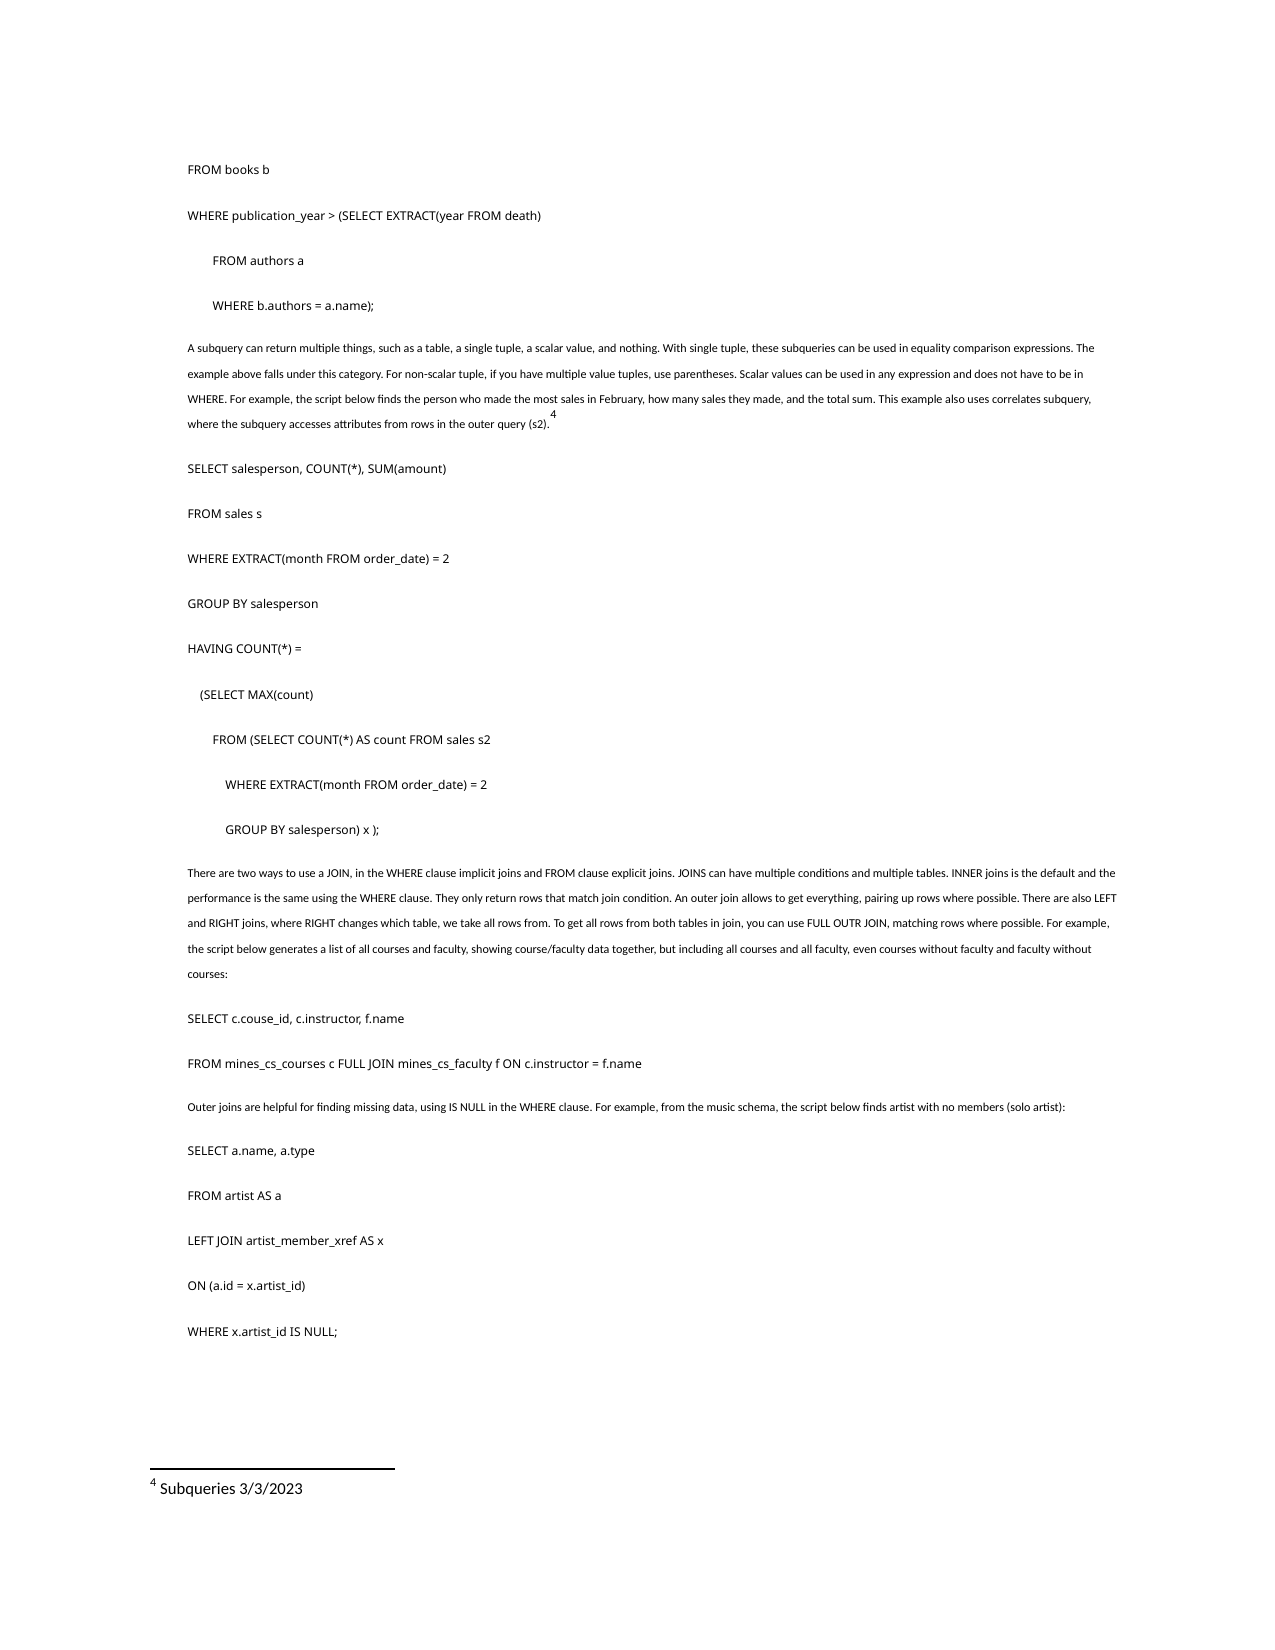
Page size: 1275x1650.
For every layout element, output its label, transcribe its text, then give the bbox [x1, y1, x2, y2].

text GROUP BY salesperson) x ); [187, 809, 1125, 838]
text There are two ways to use a JOIN, in the WHERE clause implicit joins and FROM clause explicit joins. JOINS can have multiple conditions and multiple tables. INNER joins is the default and the performance is the same using the WHERE clause. They only return rows that match join condition. An outer join allows to get everything, pairing up rows where possible. There are also LEFT and RIGHT joins, where RIGHT changes which table, we take all rows from. To get all rows from both tables in join, you can use FULL OUTR JOIN, matching rows where possible. For example, the script below generates a list of all courses and faculty, showing course/faculty data together, but including all courses and all faculty, even courses without faculty and faculty without courses: [187, 855, 1125, 982]
text Outer joins are helpful for finding missing data, using IS NULL in the WHERE clause. For example, from the music schema, the script below finds artist with no members (solo artist): [187, 1089, 1125, 1114]
text GROUP BY salesperson [187, 584, 1125, 612]
text A subquery can return multiple things, such as a table, a single tuple, a scalar value, and nothing. With single tuple, these subqueries can be used in equality comparison expressions. The example above falls under this category. For non-scalar tuple, if you have multiple value tuples, use parentheses. Scalar values can be used in any expression and does not have to be in WHERE. For example, the script below finds the person who made the most sales in February, how many sales they made, and the total sum. This example also uses correlates subquery, where the subquery accesses attributes from rows in the outer query (s2). [187, 330, 1125, 432]
text FROM artist AS a [187, 1176, 1125, 1204]
text WHERE EXTRACT(month FROM order_date) = 2 [187, 539, 1125, 567]
text ON (a.id = x.artist_id) [187, 1266, 1125, 1294]
text FROM sales s [187, 494, 1125, 522]
text SELECT c.couse_id, c.instructor, f.name [187, 998, 1125, 1027]
text SELECT salesperson, COUNT(*), SUM(amount) [187, 449, 1125, 477]
text FROM mines_cs_courses c FULL JOIN mines_cs_faculty f ON c.instructor = f.name [187, 1043, 1125, 1072]
text WHERE EXTRACT(month FROM order_date) = 2 [187, 764, 1125, 793]
text FROM books b [187, 150, 1125, 178]
text HAVING COUNT(*) = [187, 629, 1125, 658]
text WHERE b.authors = a.name); [187, 285, 1125, 314]
text FROM authors a [187, 240, 1125, 269]
text WHERE x.artist_id IS NULL; [187, 1311, 1125, 1339]
text SELECT a.name, a.type [187, 1131, 1125, 1159]
text WHERE publication_year > (SELECT EXTRACT(year FROM death) [187, 195, 1125, 223]
text (SELECT MAX(count) [187, 674, 1125, 703]
text LEFT JOIN artist_member_xref AS x [187, 1221, 1125, 1249]
text FROM (SELECT COUNT(*) AS count FROM sales s2 [187, 719, 1125, 748]
